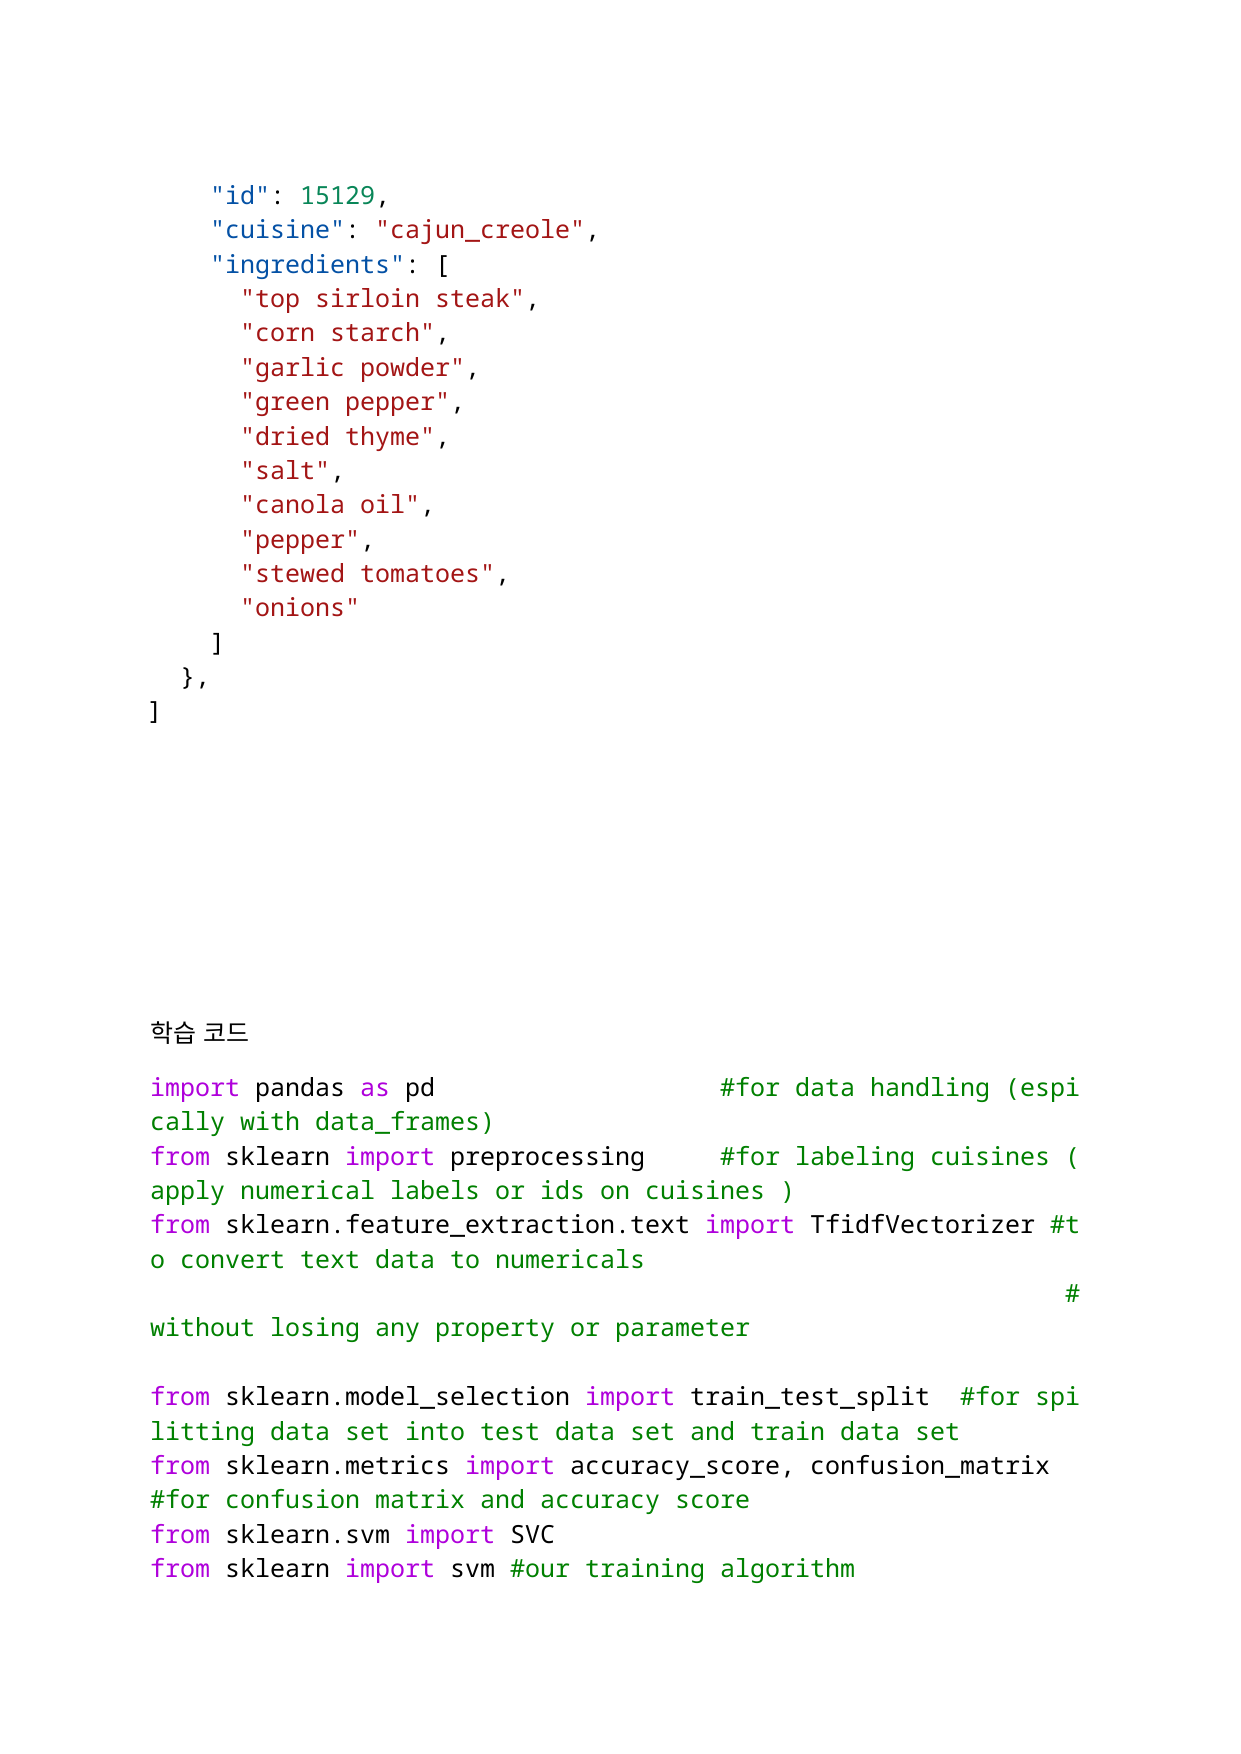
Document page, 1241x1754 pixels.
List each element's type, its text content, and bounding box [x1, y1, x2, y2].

text from sklearn.metrics import accuracy_score, confusion_matrix #for confusion matrix and accuracy score [150, 1447, 1090, 1516]
text "salt", [150, 452, 1090, 487]
text "canola oil", [150, 487, 1090, 521]
text "onions" [150, 590, 1090, 624]
text from sklearn.svm import SVC [150, 1516, 1090, 1550]
text "cuisine": "cajun_creole", [150, 212, 1090, 246]
text "green pepper", [150, 383, 1090, 418]
text from sklearn import svm #our training algorithm [150, 1550, 1090, 1585]
text "corn starch", [150, 315, 1090, 349]
text "ingredients": [ [150, 246, 1090, 280]
text import pandas as pd #for data handling (espically with data_frames) [150, 1069, 1090, 1138]
text from sklearn import preprocessing #for labeling cuisines (apply numerical labels or ids on cuisines ) [150, 1138, 1090, 1207]
text "id": 15129, [150, 177, 1090, 212]
text from sklearn.model_selection import train_test_split #for spilitting data set into test data set and train data set [150, 1378, 1090, 1447]
text "pepper", [150, 521, 1090, 555]
text "dried thyme", [150, 418, 1090, 452]
text ] [150, 624, 1090, 658]
text }, [150, 658, 1090, 693]
text "top sirloin steak", [150, 280, 1090, 315]
text 학습 코드 [150, 1013, 1090, 1050]
text #without losing any property or parameter [150, 1275, 1090, 1344]
text "garlic powder", [150, 349, 1090, 383]
text "stewed tomatoes", [150, 555, 1090, 590]
text ] [150, 693, 1090, 727]
text from sklearn.feature_extraction.text import TfidfVectorizer #to convert text data to numericals [150, 1207, 1090, 1275]
